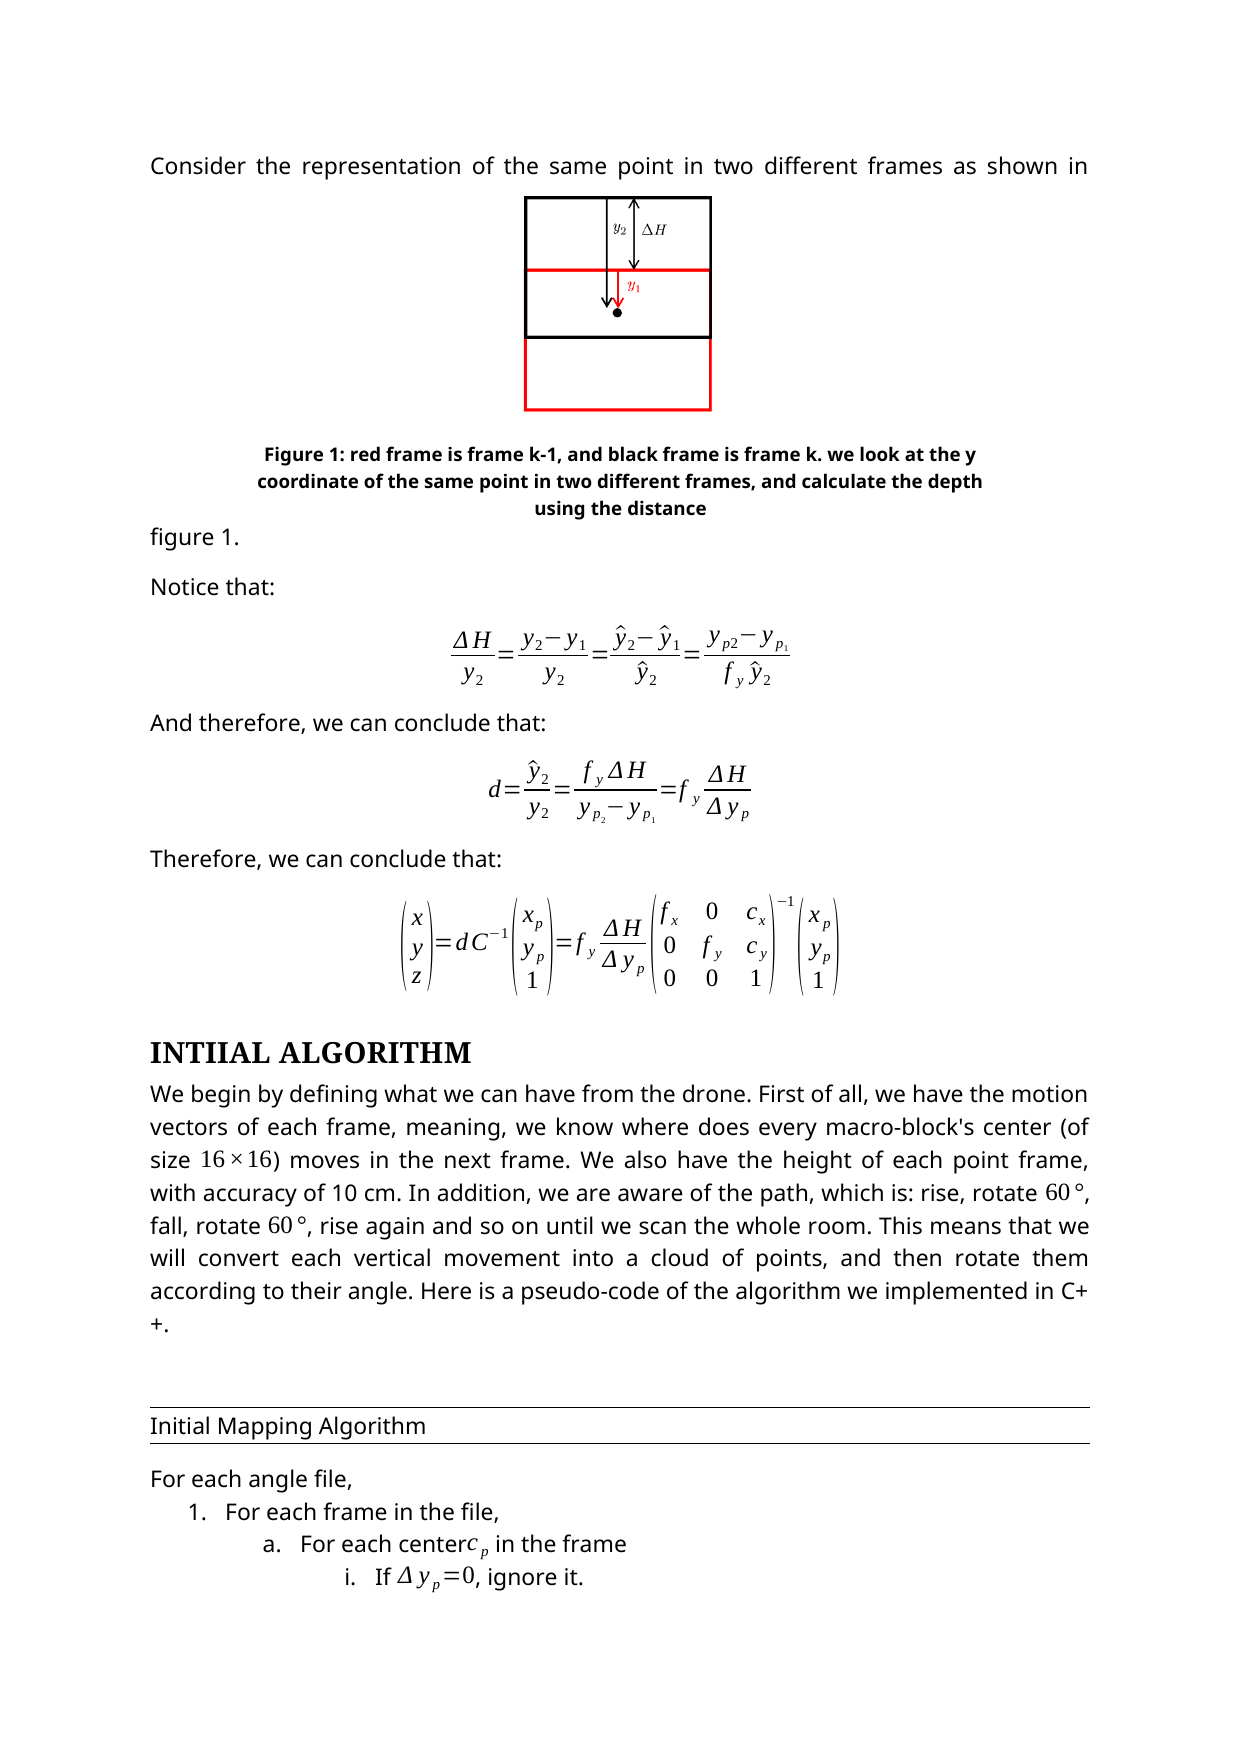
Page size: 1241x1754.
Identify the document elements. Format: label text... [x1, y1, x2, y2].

text Initial Mapping Algorithm [150, 1408, 1090, 1443]
list For each frame in the file, [187, 1496, 1090, 1527]
list For each angle file, [150, 1463, 1090, 1494]
text Notice that: [150, 571, 1090, 602]
picture [519, 191, 722, 416]
list For each center in the frame [262, 1528, 1090, 1560]
subtitle intiial algorithm [150, 1032, 1090, 1072]
text Consider the representation of the same point in two different frames as shown in figure 1. [150, 150, 1090, 552]
list If , ignore it. [356, 1561, 1090, 1593]
text Therefore, we can conclude that: [150, 843, 1090, 874]
text And therefore, we can conclude that: [150, 707, 1090, 738]
text We begin by defining what we can have from the drone. First of all, we have the motion vectors of each frame, meaning, we know where does every macro-block's center (of size ) moves in the next frame. We also have the height of each point frame, with accuracy of 10 cm. In addition, we are aware of the path, which is: rise, rotate , fall, rotate , rise again and so on until we scan the whole room. This means that we will convert each vertical movement into a cloud of points, and then rotate them according to their angle. Here is a pseudo-code of the algorithm we implemented in C++. [150, 1078, 1090, 1339]
